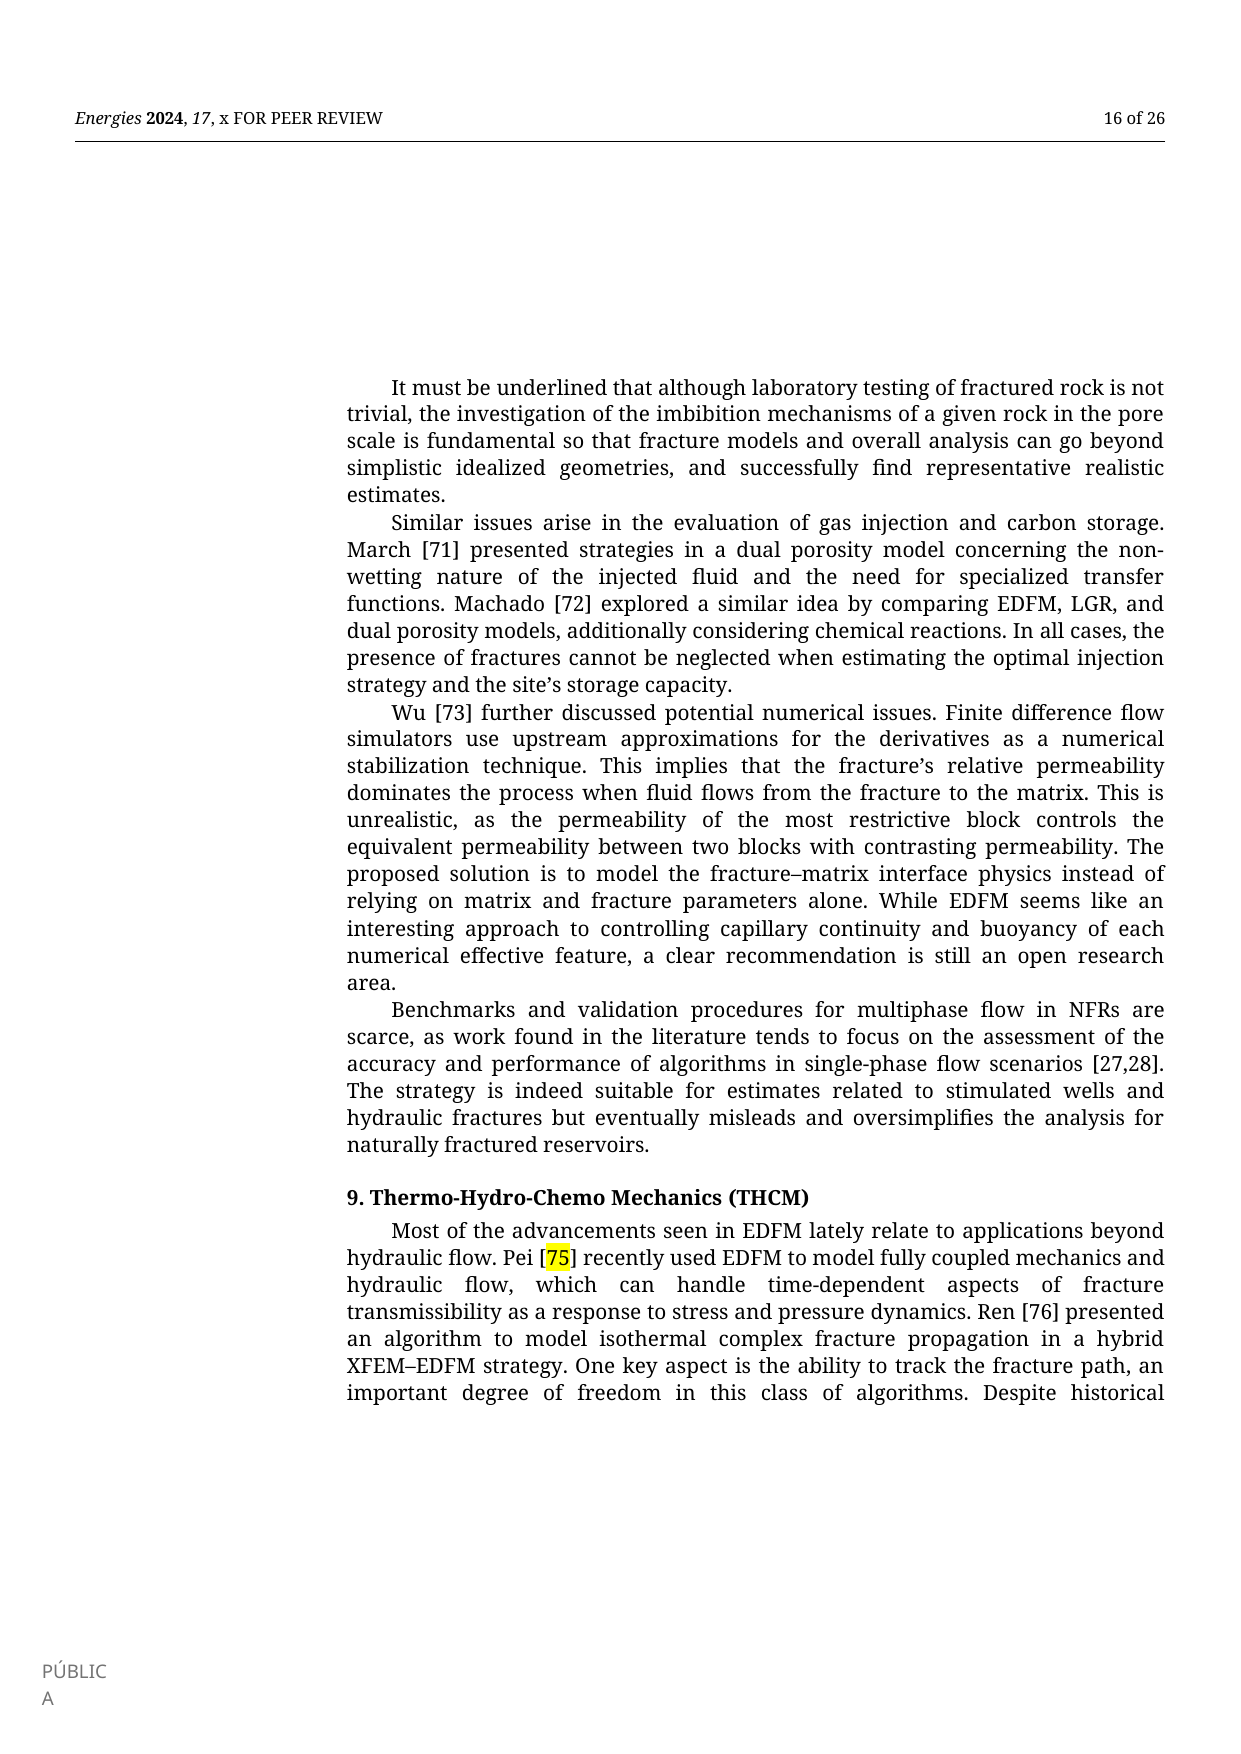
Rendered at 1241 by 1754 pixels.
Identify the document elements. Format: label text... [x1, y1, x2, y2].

text Similar issues arise in the evaluation of gas injection and carbon storage. March [71] presented strategies in a dual porosity model concerning the non-wetting nature of the injected fluid and the need for specialized transfer functions. Machado [72] explored a similar idea by comparing EDFM, LGR, and dual porosity models, additionally considering chemical reactions. In all cases, the presence of fractures cannot be neglected when estimating the optimal injection strategy and the site’s storage capacity. [347, 509, 1165, 698]
text Wu [73] further discussed potential numerical issues. Finite difference flow simulators use upstream approximations for the derivatives as a numerical stabilization technique. This implies that the fracture’s relative permeability dominates the process when fluid flows from the fracture to the matrix. This is unrealistic, as the permeability of the most restrictive block controls the equivalent permeability between two blocks with contrasting permeability. The proposed solution is to model the fracture–matrix interface physics instead of relying on matrix and fracture parameters alone. While EDFM seems like an interesting approach to controlling capillary continuity and buoyancy of each numerical effective feature, a clear recommendation is still an open research area. [347, 698, 1165, 996]
text It must be underlined that although laboratory testing of fractured rock is not trivial, the investigation of the imbibition mechanisms of a given rock in the pore scale is fundamental so that fracture models and overall analysis can go beyond simplistic idealized geometries, and successfully find representative realistic estimates. [347, 374, 1165, 509]
text Benchmarks and validation procedures for multiphase flow in NFRs are scarce, as work found in the literature tends to focus on the assessment of the accuracy and performance of algorithms in single-phase flow scenarios [27,28]. The strategy is indeed suitable for estimates related to stimulated wells and hydraulic fractures but eventually misleads and oversimplifies the analysis for naturally fractured reservoirs. [347, 996, 1165, 1159]
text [347, 1217, 1165, 1406]
subtitle 9. Thermo-Hydro-Chemo Mechanics (THCM) [347, 1184, 1165, 1211]
